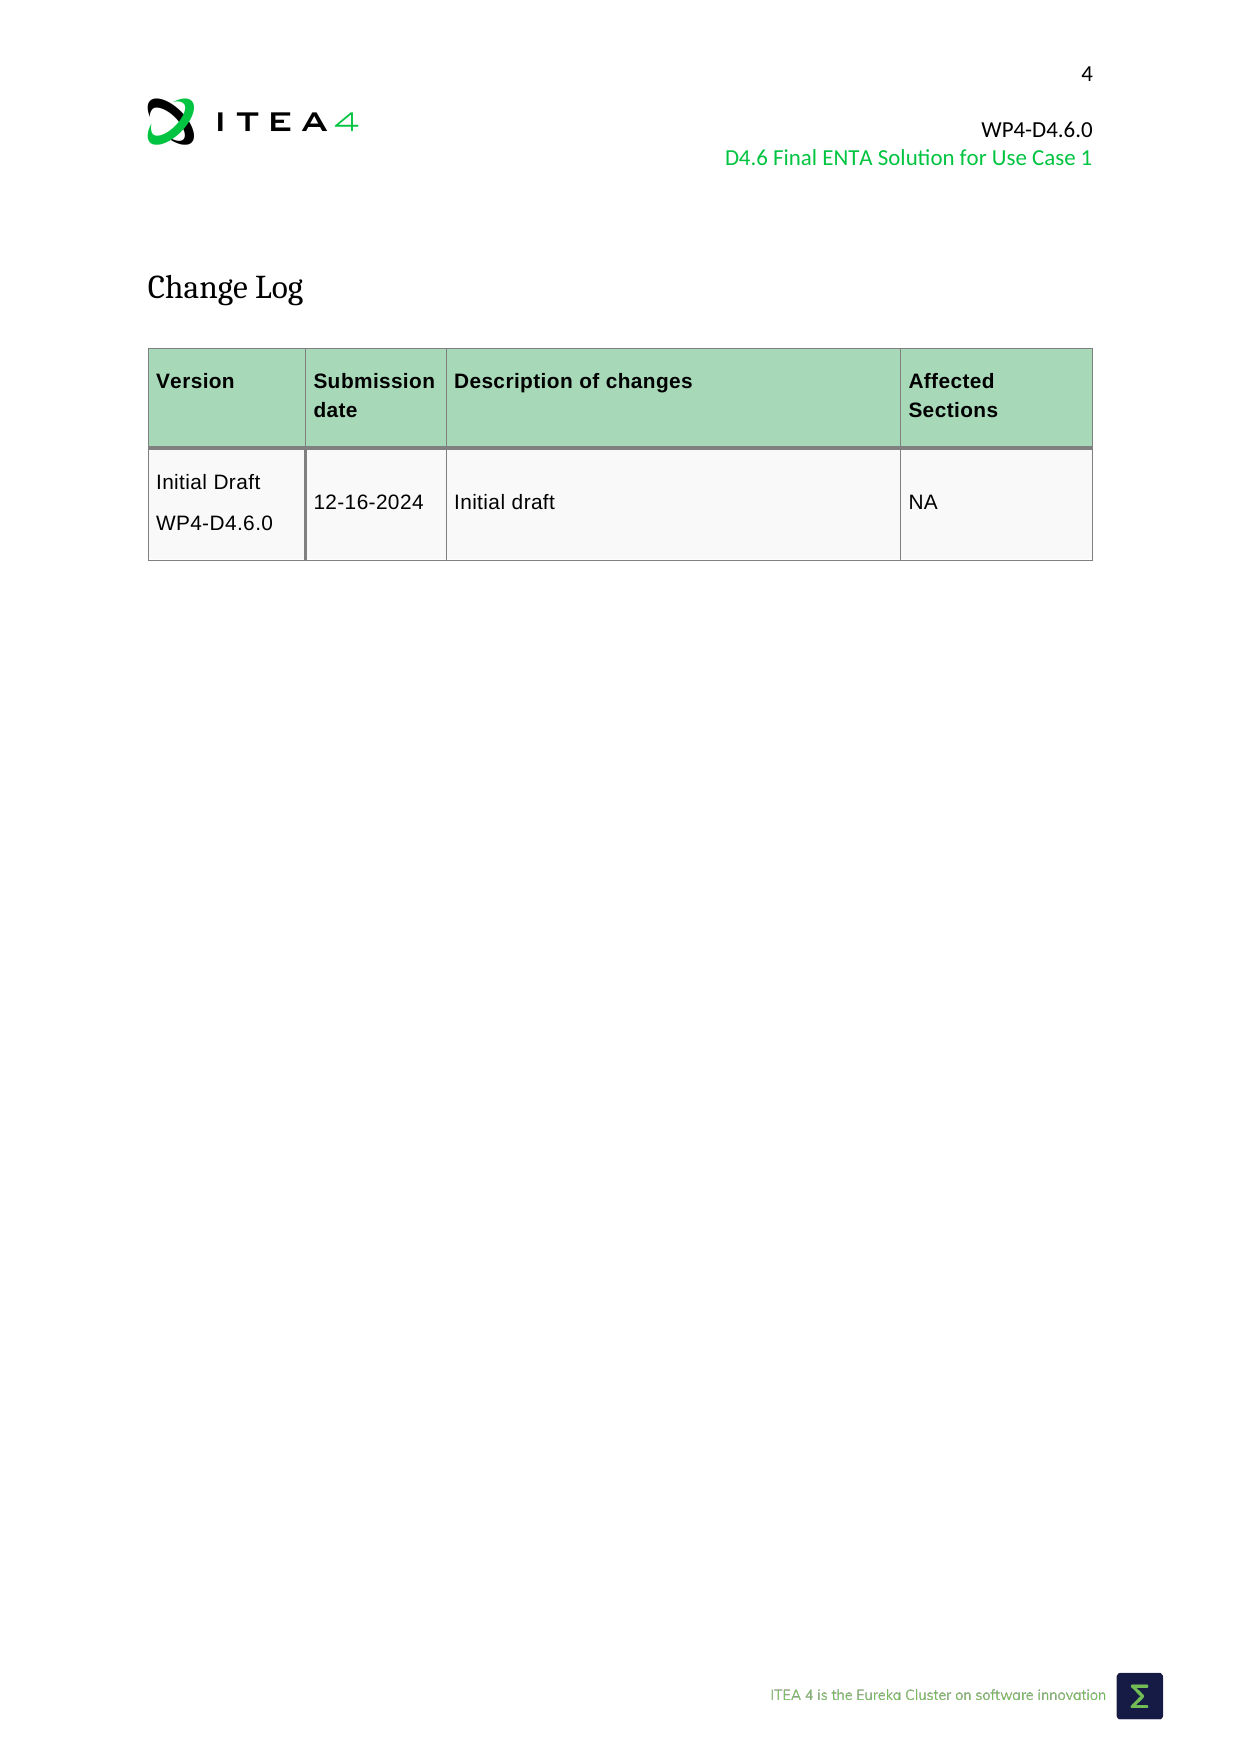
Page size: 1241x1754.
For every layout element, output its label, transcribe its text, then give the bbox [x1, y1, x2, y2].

table_cell Initial draft [447, 450, 900, 559]
table_header Affected Sections [901, 349, 1092, 446]
table_header Description of changes [447, 349, 900, 446]
table_header Submission date [306, 349, 446, 446]
picture [757, 1670, 1178, 1723]
picture [0, 4, 400, 163]
table_cell NA [901, 450, 1092, 559]
table_cell 12-16-2024 [307, 450, 446, 559]
text Change Log [148, 268, 1092, 307]
table_header Version [149, 349, 305, 446]
table_cell Initial Draft WP4-D4.6.0 [149, 450, 304, 559]
